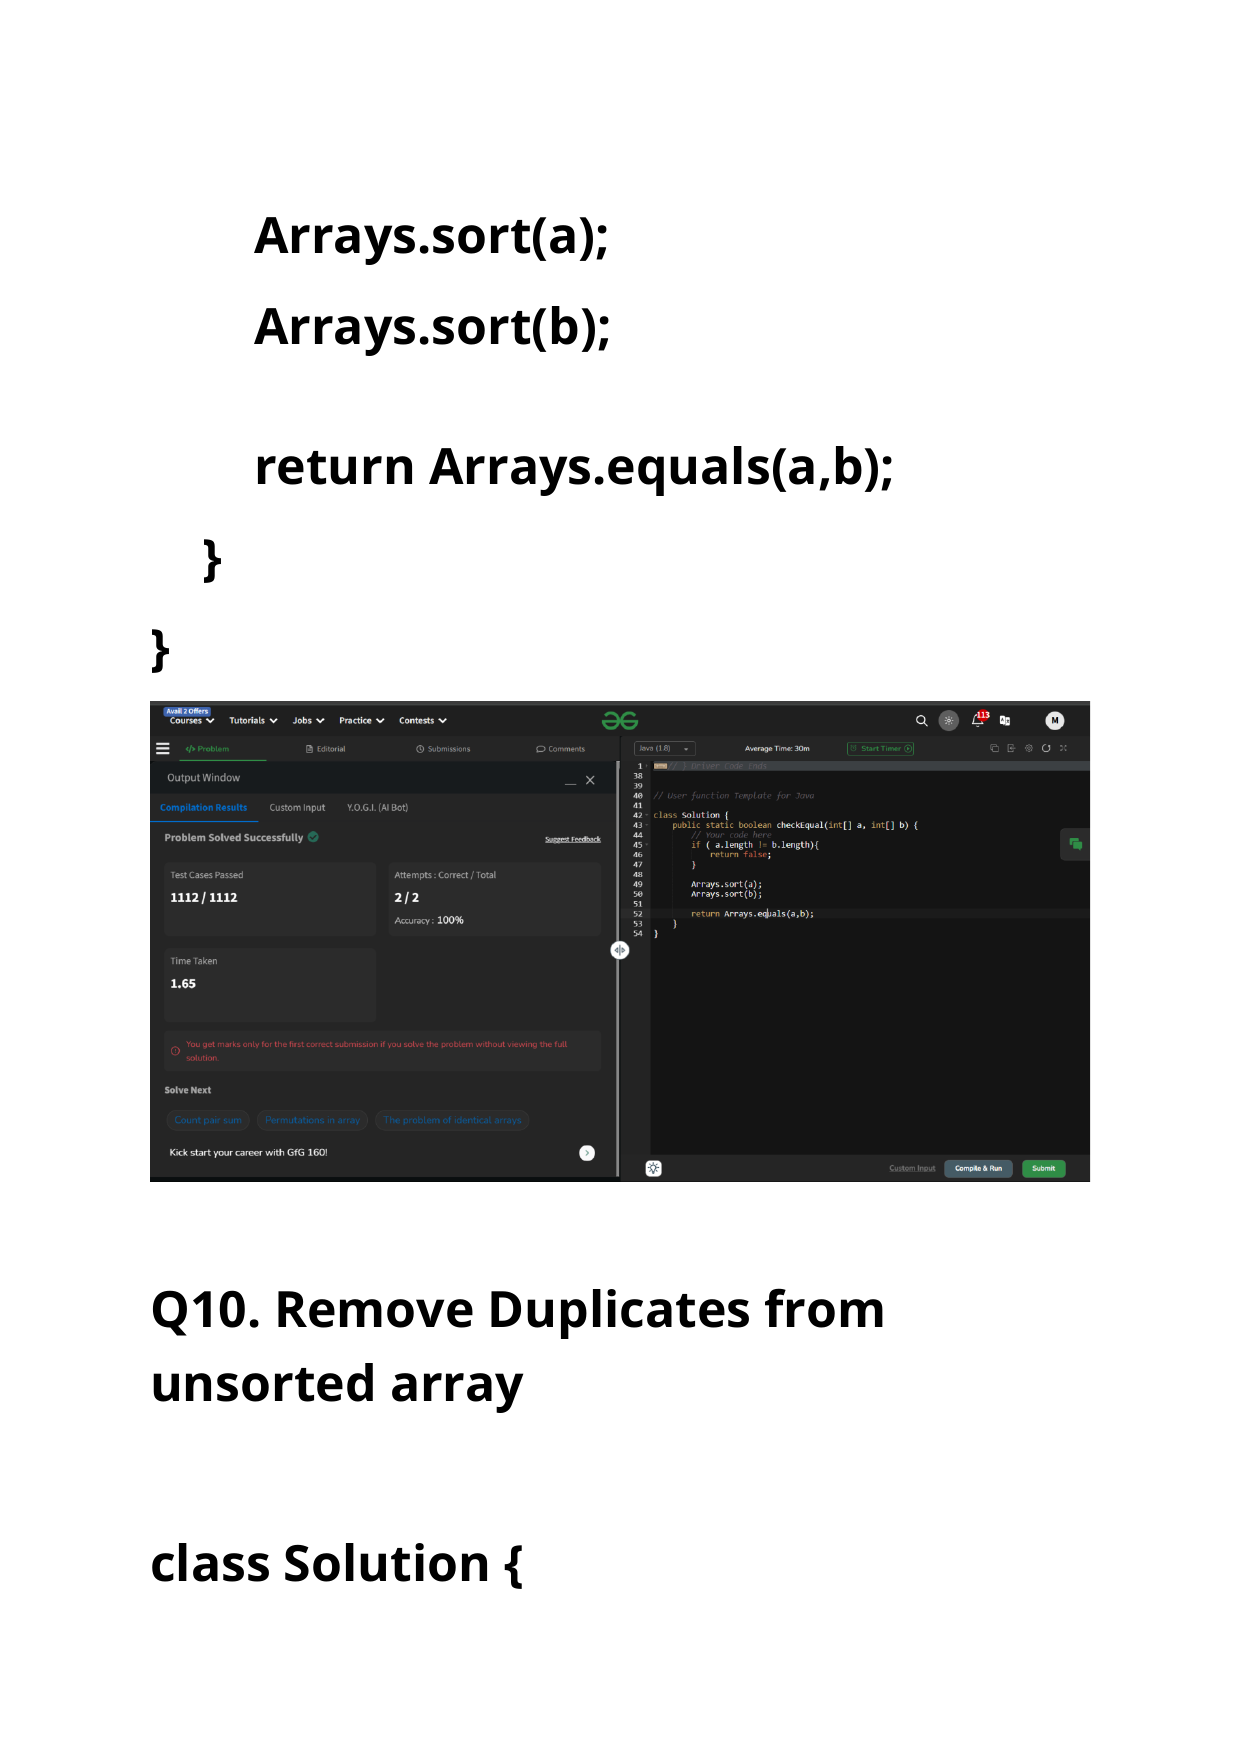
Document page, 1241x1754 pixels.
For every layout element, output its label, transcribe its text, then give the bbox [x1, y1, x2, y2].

picture [150, 701, 1091, 1182]
text } [150, 612, 1090, 680]
text return Arrays.equals(a,b); [150, 431, 1090, 499]
text } [150, 521, 1090, 589]
text Arrays.sort(b); [150, 291, 1090, 359]
text Q10. Remove Duplicates from unsorted array [150, 1201, 1090, 1416]
text Arrays.sort(a); [150, 200, 1090, 268]
text class Solution { [150, 1528, 1090, 1596]
